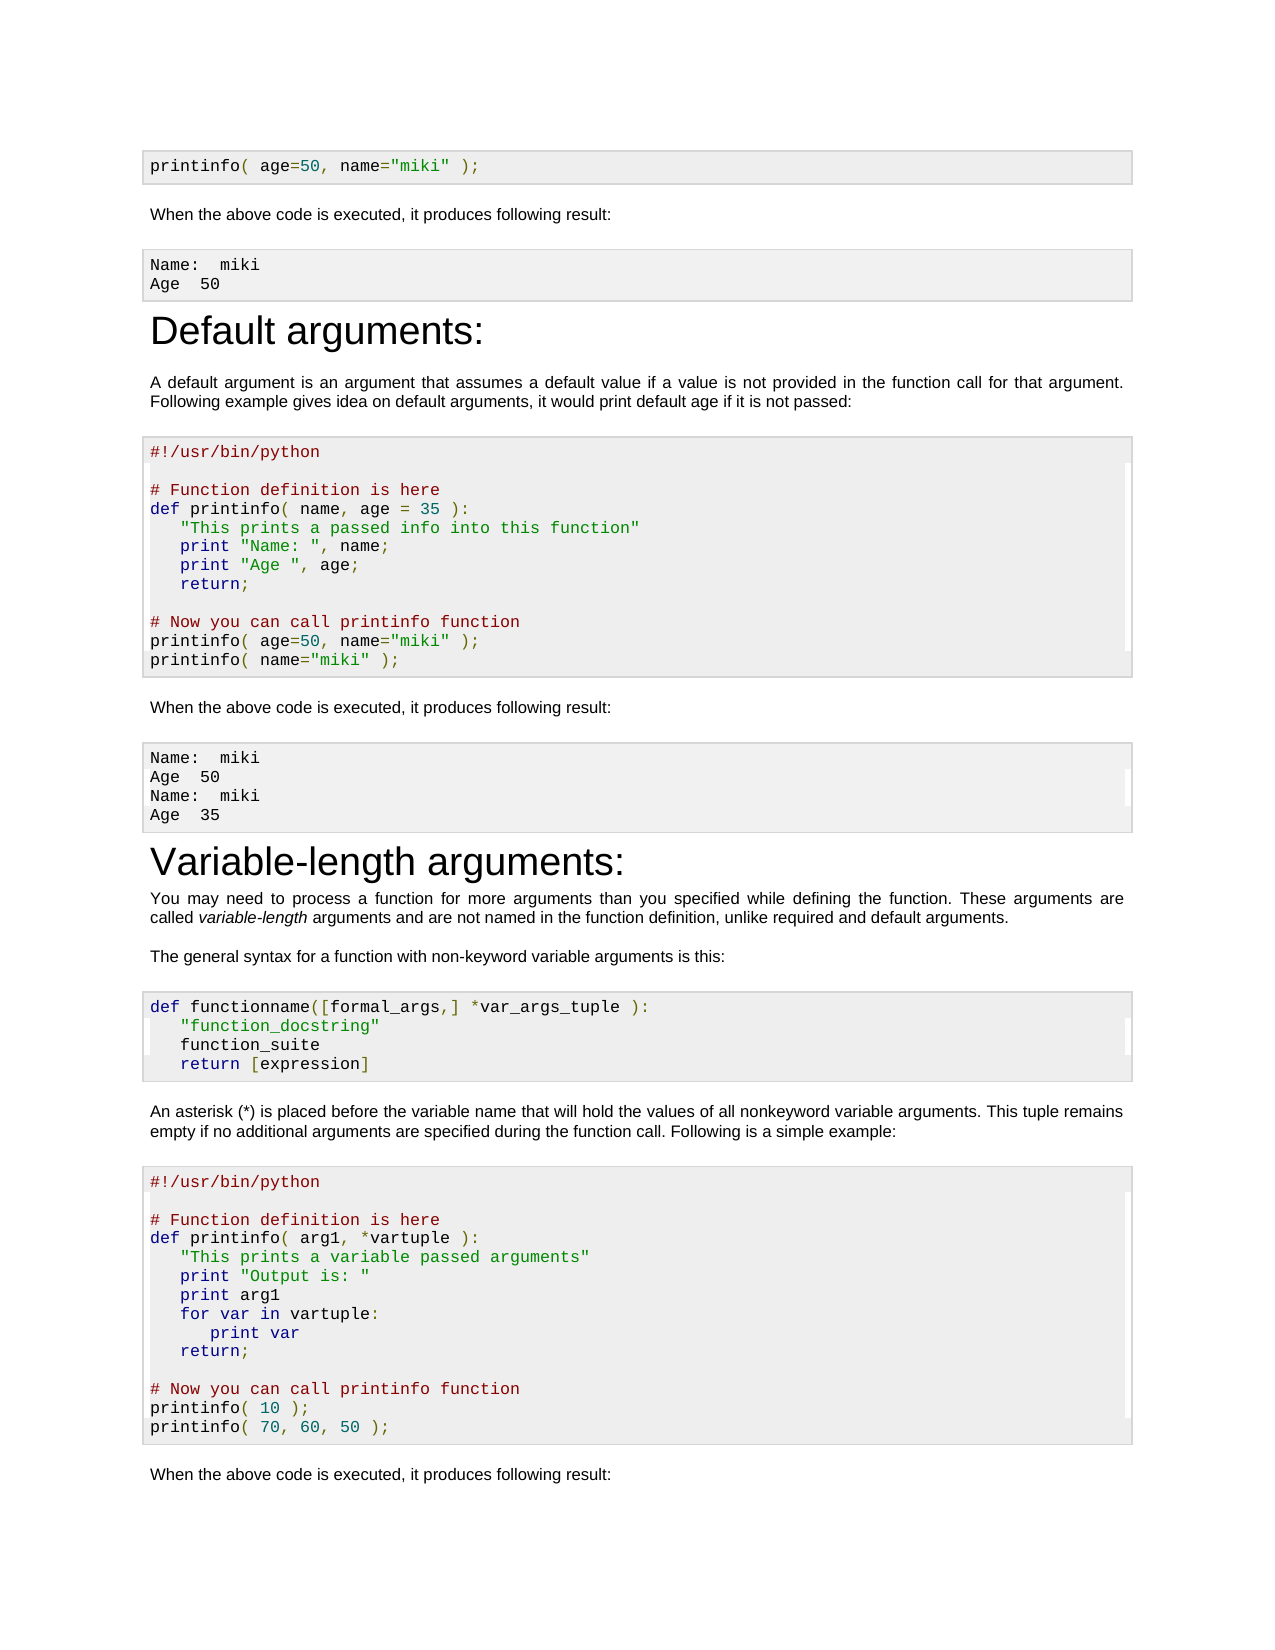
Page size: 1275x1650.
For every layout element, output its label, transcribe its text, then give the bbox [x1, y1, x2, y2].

text When the above code is executed, it produces following result: [150, 1465, 1125, 1484]
text When the above code is executed, it produces following result: [150, 204, 1125, 224]
text # Function definition is here [150, 1211, 1125, 1230]
text Age 50 [150, 769, 1125, 787]
text # Function definition is here [150, 481, 1125, 500]
subtitle Variable-length arguments: [150, 838, 1120, 884]
text print var [150, 1324, 1125, 1343]
text # Now you can call printinfo function [150, 1381, 1125, 1399]
text printinfo( name="miki" ); [144, 643, 1131, 676]
text printinfo( age=50, name="miki" ); [144, 152, 1131, 183]
text print "Age ", age; [150, 557, 1125, 576]
text A default argument is an argument that assumes a default value if a value is not provided in the function call for that argument. Following example gives idea on default arguments, it would print default age if it is not passed: [150, 373, 1125, 411]
text When the above code is executed, it produces following result: [150, 698, 1125, 717]
text print "Output is: " [150, 1268, 1125, 1286]
text "function_docstring" [150, 1018, 1125, 1037]
text You may need to process a function for more arguments than you specified while defining the function. These arguments are called variable-length arguments and are not named in the function definition, unlike required and default arguments. [150, 889, 1125, 927]
text return; [150, 1343, 1125, 1362]
text return [expression] [144, 1048, 1131, 1081]
text An asterisk (*) is placed before the variable name that will hold the values of all nonkeyword variable arguments. This tuple remains empty if no additional arguments are specified during the function call. Following is a simple example: [150, 1102, 1125, 1141]
text print arg1 [150, 1286, 1125, 1305]
text "This prints a passed info into this function" [150, 519, 1125, 538]
text def printinfo( name, age = 35 ): [150, 500, 1125, 519]
text return; [150, 576, 1125, 594]
text def functionname([formal_args,] *var_args_tuple ): [144, 993, 1131, 1018]
text Name: miki [144, 744, 1131, 769]
subtitle Default arguments: [150, 307, 1120, 353]
text Age 50 [144, 267, 1131, 300]
text #!/usr/bin/python [144, 1167, 1131, 1192]
text print "Name: ", name; [150, 538, 1125, 557]
text Name: miki [144, 250, 1131, 267]
text printinfo( 70, 60, 50 ); [144, 1411, 1131, 1444]
text # Now you can call printinfo function [150, 613, 1125, 632]
text #!/usr/bin/python [144, 438, 1131, 463]
text for var in vartuple: [150, 1305, 1125, 1324]
text def printinfo( arg1, *vartuple ): [150, 1230, 1125, 1249]
text "This prints a variable passed arguments" [150, 1249, 1125, 1268]
text The general syntax for a function with non-keyword variable arguments is this: [150, 947, 1125, 966]
text Age 35 [144, 798, 1131, 832]
